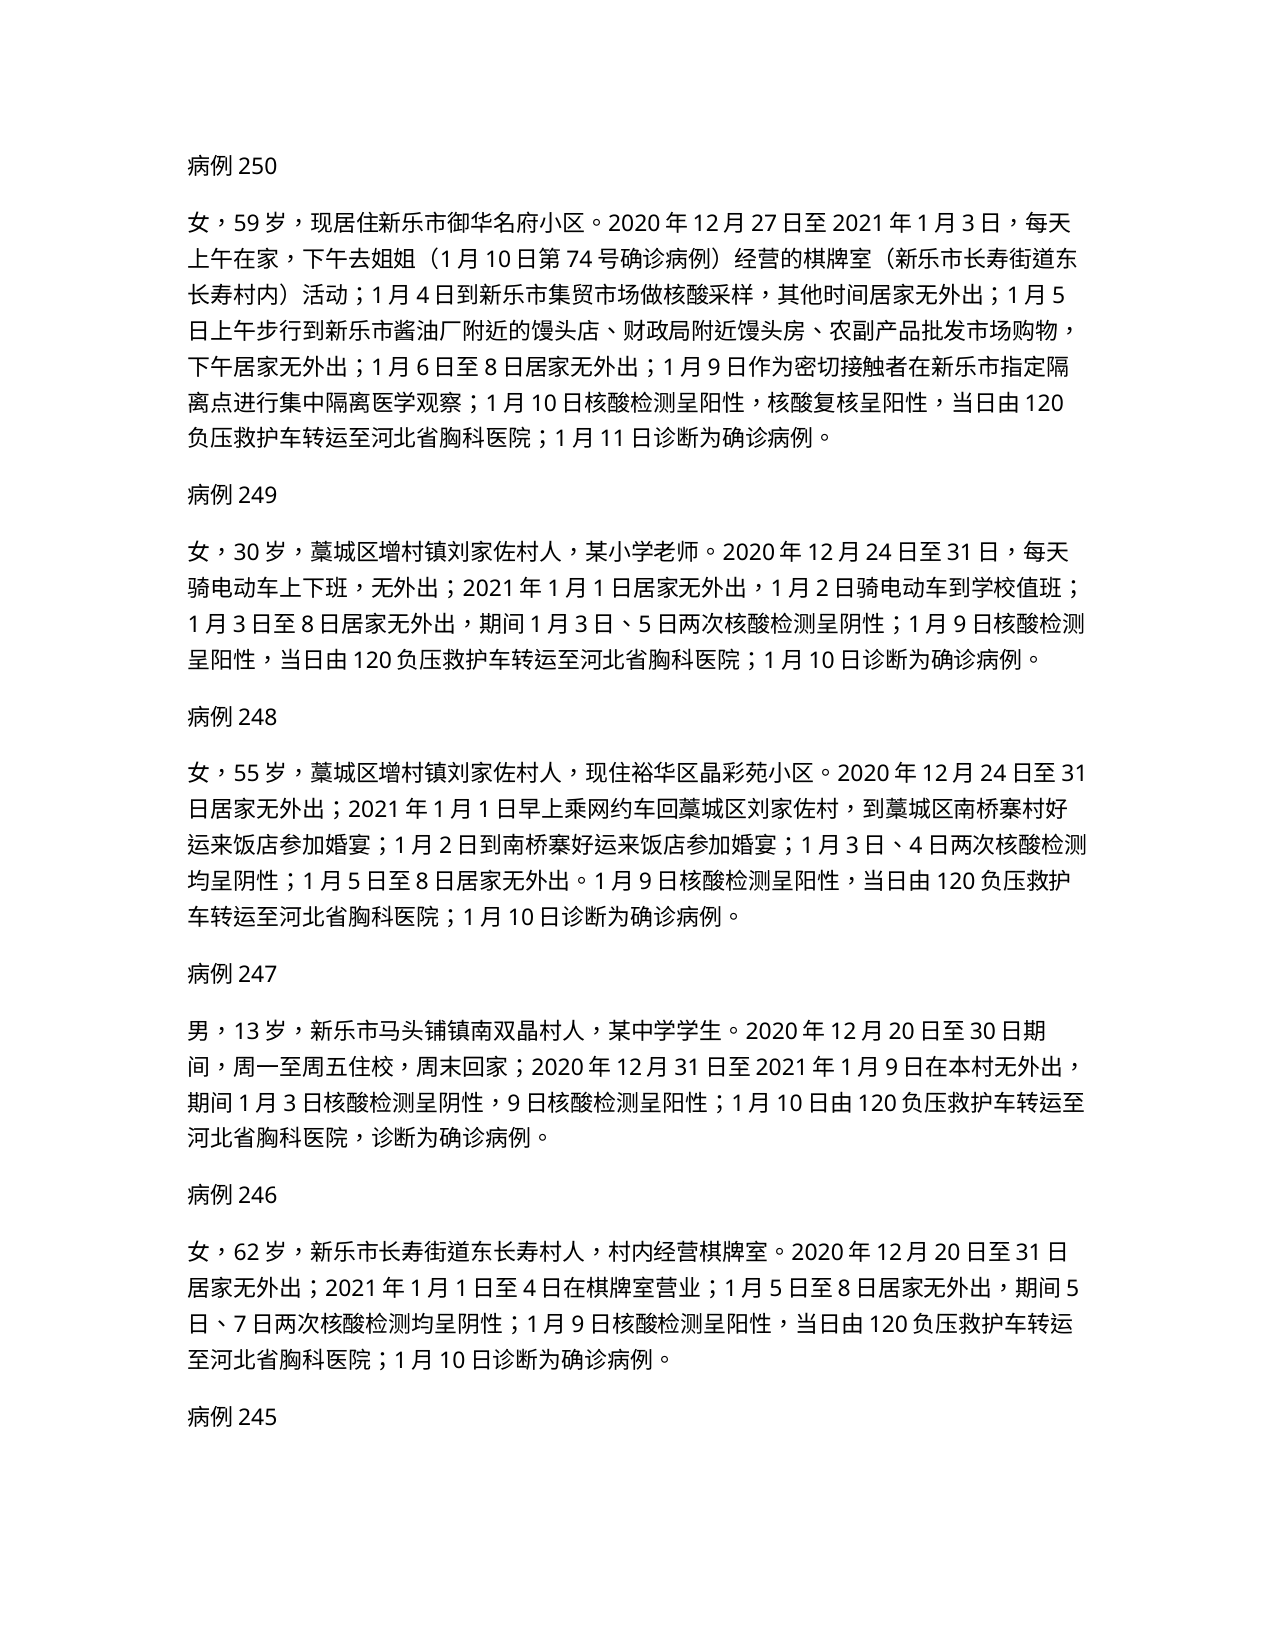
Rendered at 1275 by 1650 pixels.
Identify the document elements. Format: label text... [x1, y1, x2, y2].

text 病例250 [187, 150, 1087, 181]
text 女，30岁，藁城区增村镇刘家佐村人，某小学老师。2020年12月24日至31日，每天骑电动车上下班，无外出；2021年1月1日居家无外出，1月2日骑电动车到学校值班；1月3日至8日居家无外出，期间1月3日、5日两次核酸检测呈阴性；1月9日核酸检测呈阳性，当日由120负压救护车转运至河北省胸科医院；1月10日诊断为确诊病例。 [187, 536, 1087, 675]
text 病例248 [187, 701, 1087, 732]
text 病例249 [187, 479, 1087, 510]
text 男，13岁，新乐市马头铺镇南双晶村人，某中学学生。2020年12月20日至30日期间，周一至周五住校，周末回家；2020年12月31日至2021年1月9日在本村无外出，期间1月3日核酸检测呈阴性，9日核酸检测呈阳性；1月10日由120负压救护车转运至河北省胸科医院，诊断为确诊病例。 [187, 1014, 1087, 1154]
text 女，55岁，藁城区增村镇刘家佐村人，现住裕华区晶彩苑小区。2020年12月24日至31日居家无外出；2021年1月1日早上乘网约车回藁城区刘家佐村，到藁城区南桥寨村好运来饭店参加婚宴；1月2日到南桥寨好运来饭店参加婚宴；1月3日、4日两次核酸检测均呈阴性；1月5日至8日居家无外出。1月9日核酸检测呈阳性，当日由120负压救护车转运至河北省胸科医院；1月10日诊断为确诊病例。 [187, 757, 1087, 932]
text 病例247 [187, 958, 1087, 989]
text 病例245 [187, 1401, 1087, 1432]
text 病例246 [187, 1179, 1087, 1210]
text 女，59岁，现居住新乐市御华名府小区。2020年12月27日至2021年1月3日，每天上午在家，下午去姐姐（1月10日第74号确诊病例）经营的棋牌室（新乐市长寿街道东长寿村内）活动；1月4日到新乐市集贸市场做核酸采样，其他时间居家无外出；1月5日上午步行到新乐市酱油厂附近的馒头店、财政局附近馒头房、农副产品批发市场购物，下午居家无外出；1月6日至8日居家无外出；1月9日作为密切接触者在新乐市指定隔离点进行集中隔离医学观察；1月10日核酸检测呈阳性，核酸复核呈阳性，当日由120负压救护车转运至河北省胸科医院；1月11日诊断为确诊病例。 [187, 207, 1087, 454]
text 女，62岁，新乐市长寿街道东长寿村人，村内经营棋牌室。2020年12月20日至31日居家无外出；2021年1月1日至4日在棋牌室营业；1月5日至8日居家无外出，期间5日、7日两次核酸检测均呈阴性；1月9日核酸检测呈阳性，当日由120负压救护车转运至河北省胸科医院；1月10日诊断为确诊病例。 [187, 1236, 1087, 1375]
